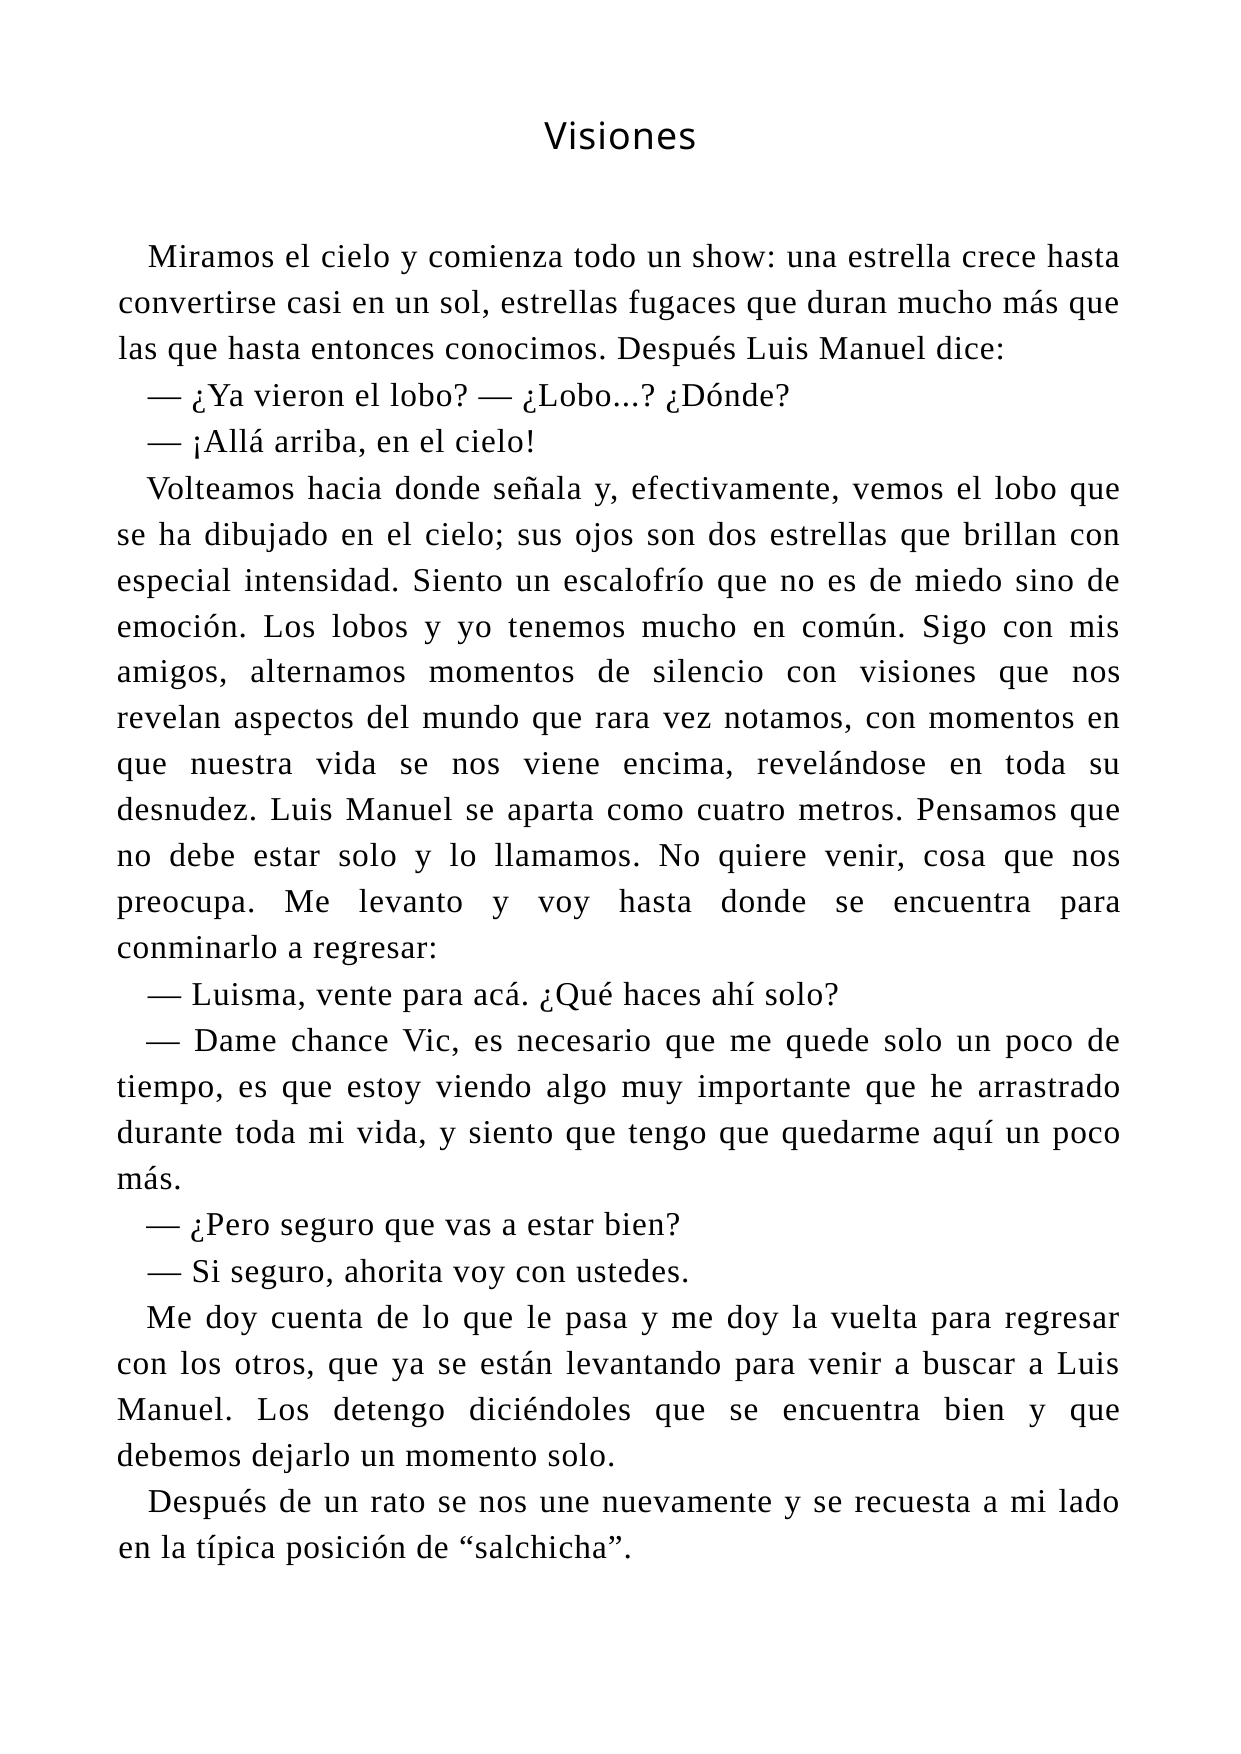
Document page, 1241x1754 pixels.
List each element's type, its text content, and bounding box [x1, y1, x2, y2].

text — ¡Allá arriba, en el cielo! [118, 422, 1122, 460]
text — Dame chance Vic, es necesario que me quede solo un poco de tiempo, es que estoy viendo algo muy importante que he arrastrado durante toda mi vida, y siento que tengo que quedarme aquí un poco más. [117, 1020, 1122, 1196]
text — Luisma, vente para acá. ¿Qué haces ahí solo? [118, 974, 1122, 1012]
text — ¿Ya vieron el lobo? — ¿Lobo...? ¿Dónde? [118, 375, 1122, 413]
text Miramos el cielo y comienza todo un show: una estrella crece hasta convertirse casi en un sol, estrellas fugaces que duran mucho más que las que hasta entonces conocimos. Después Luis Manuel dice: [118, 237, 1122, 367]
text Después de un rato se nos une nuevamente y se recuesta a mi lado en la típica posición de “salchicha”. [118, 1482, 1122, 1566]
subtitle Visiones [118, 109, 1122, 160]
text Volteamos hacia donde señala y, efectivamente, vemos el lobo que se ha dibujado en el cielo; sus ojos son dos estrellas que brillan con especial intensidad. Siento un escalofrío que no es de miedo sino de emoción. Los lobos y yo tenemos mucho en común. Sigo con mis amigos, alternamos momentos de silencio con visiones que nos revelan aspectos del mundo que rara vez notamos, con momentos en que nuestra vida se nos viene encima, revelándose en toda su desnudez. Luis Manuel se aparta como cuatro metros. Pensamos que no debe estar solo y lo llamamos. No quiere venir, cosa que nos preocupa. Me levanto y voy hasta donde se encuentra para conminarlo a regresar: [117, 468, 1122, 966]
text Me doy cuenta de lo que le pasa y me doy la vuelta para regresar con los otros, que ya se están levantando para venir a buscar a Luis Manuel. Los detengo diciéndoles que se encuentra bien y que debemos dejarlo un momento solo. [117, 1297, 1122, 1474]
text — Si seguro, ahorita voy con ustedes. [118, 1251, 1122, 1289]
text — ¿Pero seguro que vas a estar bien? [117, 1204, 1122, 1243]
